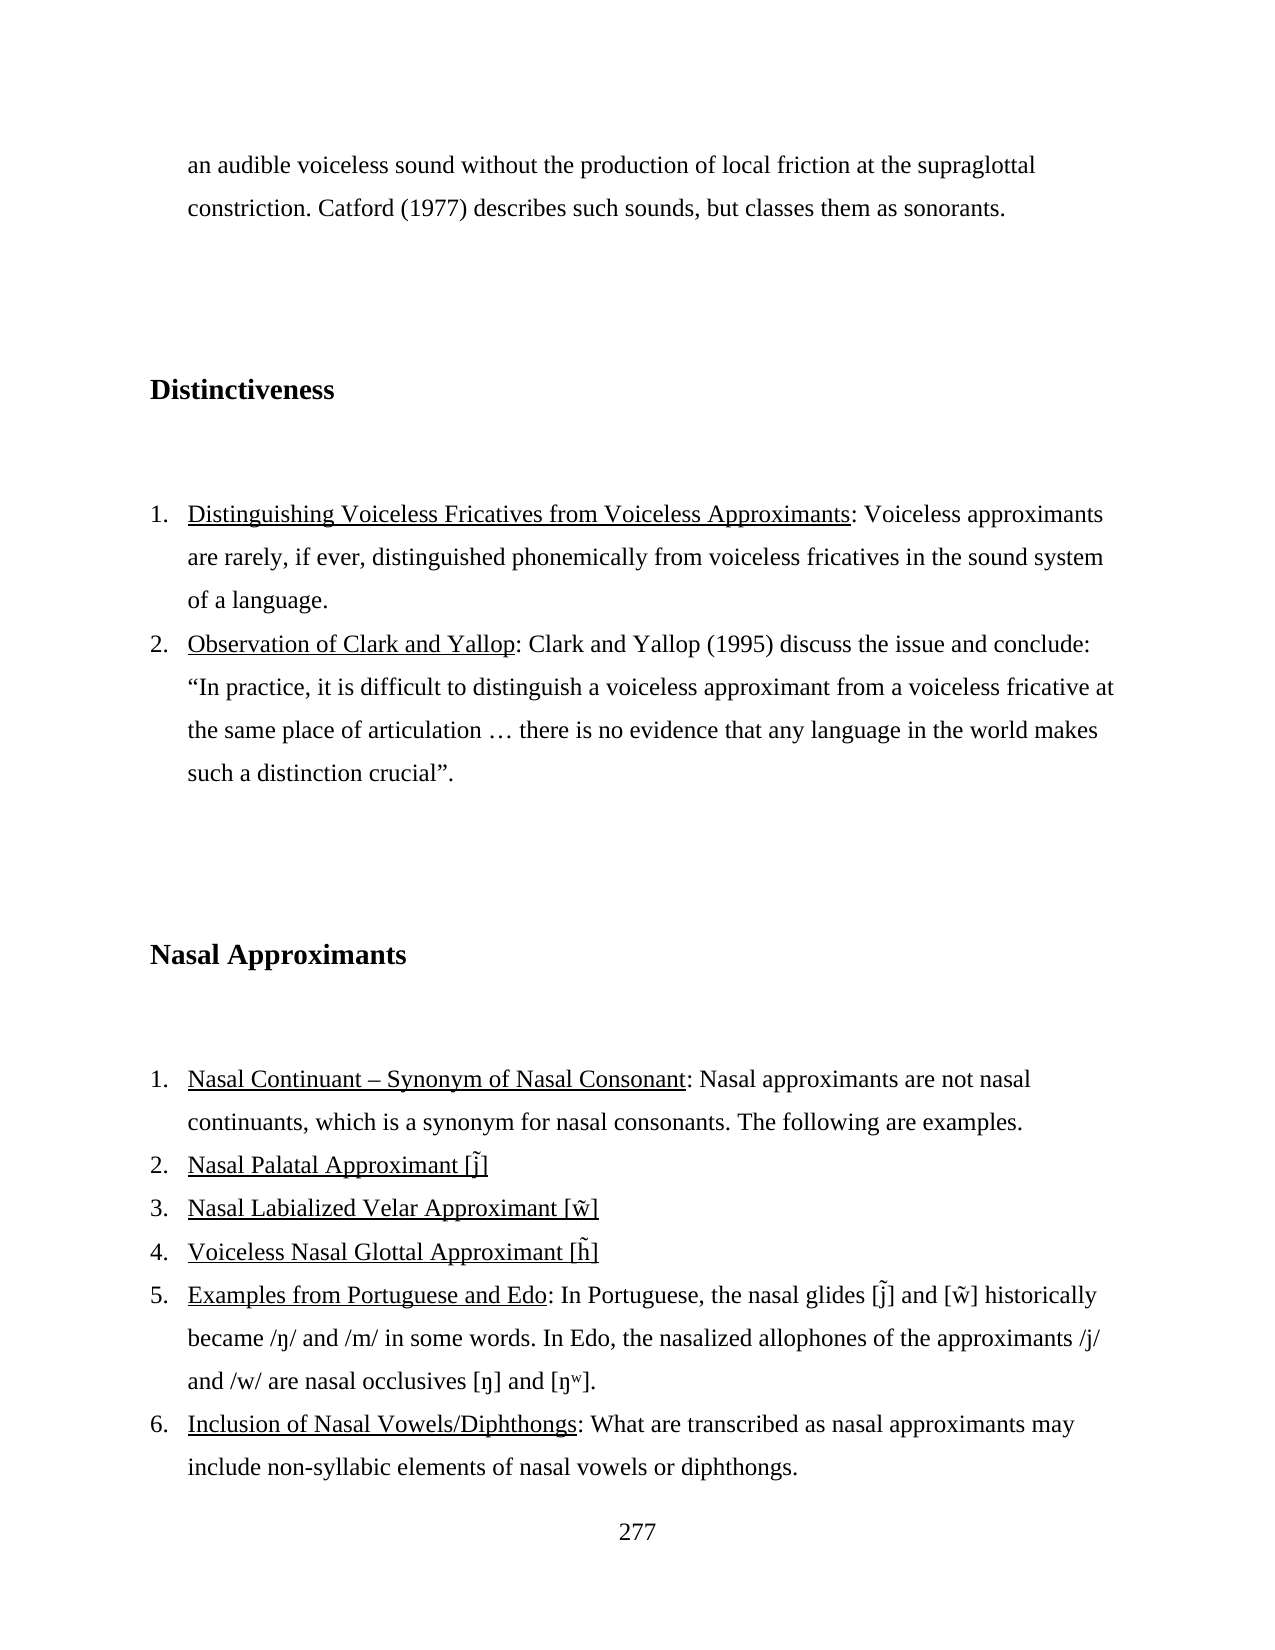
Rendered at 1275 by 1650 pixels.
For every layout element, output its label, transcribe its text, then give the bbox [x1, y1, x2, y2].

list Nasal Continuant – Synonym of Nasal Consonant: Nasal approximants are not nasal continuants, which is a synonym for nasal consonants. The following are examples. [150, 1064, 1125, 1136]
list Inclusion of Nasal Vowels/Diphthongs: What are transcribed as nasal approximants may include non-syllabic elements of nasal vowels or diphthongs. [150, 1409, 1125, 1481]
text Distinctiveness [150, 372, 1125, 406]
text Nasal Approximants [150, 937, 1125, 971]
list Nasal Palatal Approximant [j̃] [150, 1150, 1125, 1179]
list Nasal Labialized Velar Approximant [w̃] [150, 1193, 1125, 1222]
list Distinguishing Voiceless Fricatives from Voiceless Approximants: Voiceless approximants are rarely, if ever, distinguished phonemically from voiceless fricatives in the sound system of a language. [150, 499, 1125, 614]
list Observation of Clark and Yallop: Clark and Yallop (1995) discuss the issue and conclude: “In practice, it is difficult to distinguish a voiceless approximant from a voiceless fricative at the same place of articulation … there is no evidence that any language in the world makes such a distinction crucial”. [150, 629, 1125, 787]
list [150, 150, 1125, 222]
list Examples from Portuguese and Edo: In Portuguese, the nasal glides [j̃] and [w̃] historically became /ŋ/ and /m/ in some words. In Edo, the nasalized allophones of the approximants /j/ and /w/ are nasal occlusives [ŋ] and [ŋʷ]. [150, 1280, 1125, 1395]
list Voiceless Nasal Glottal Approximant [h̃] [150, 1237, 1125, 1265]
